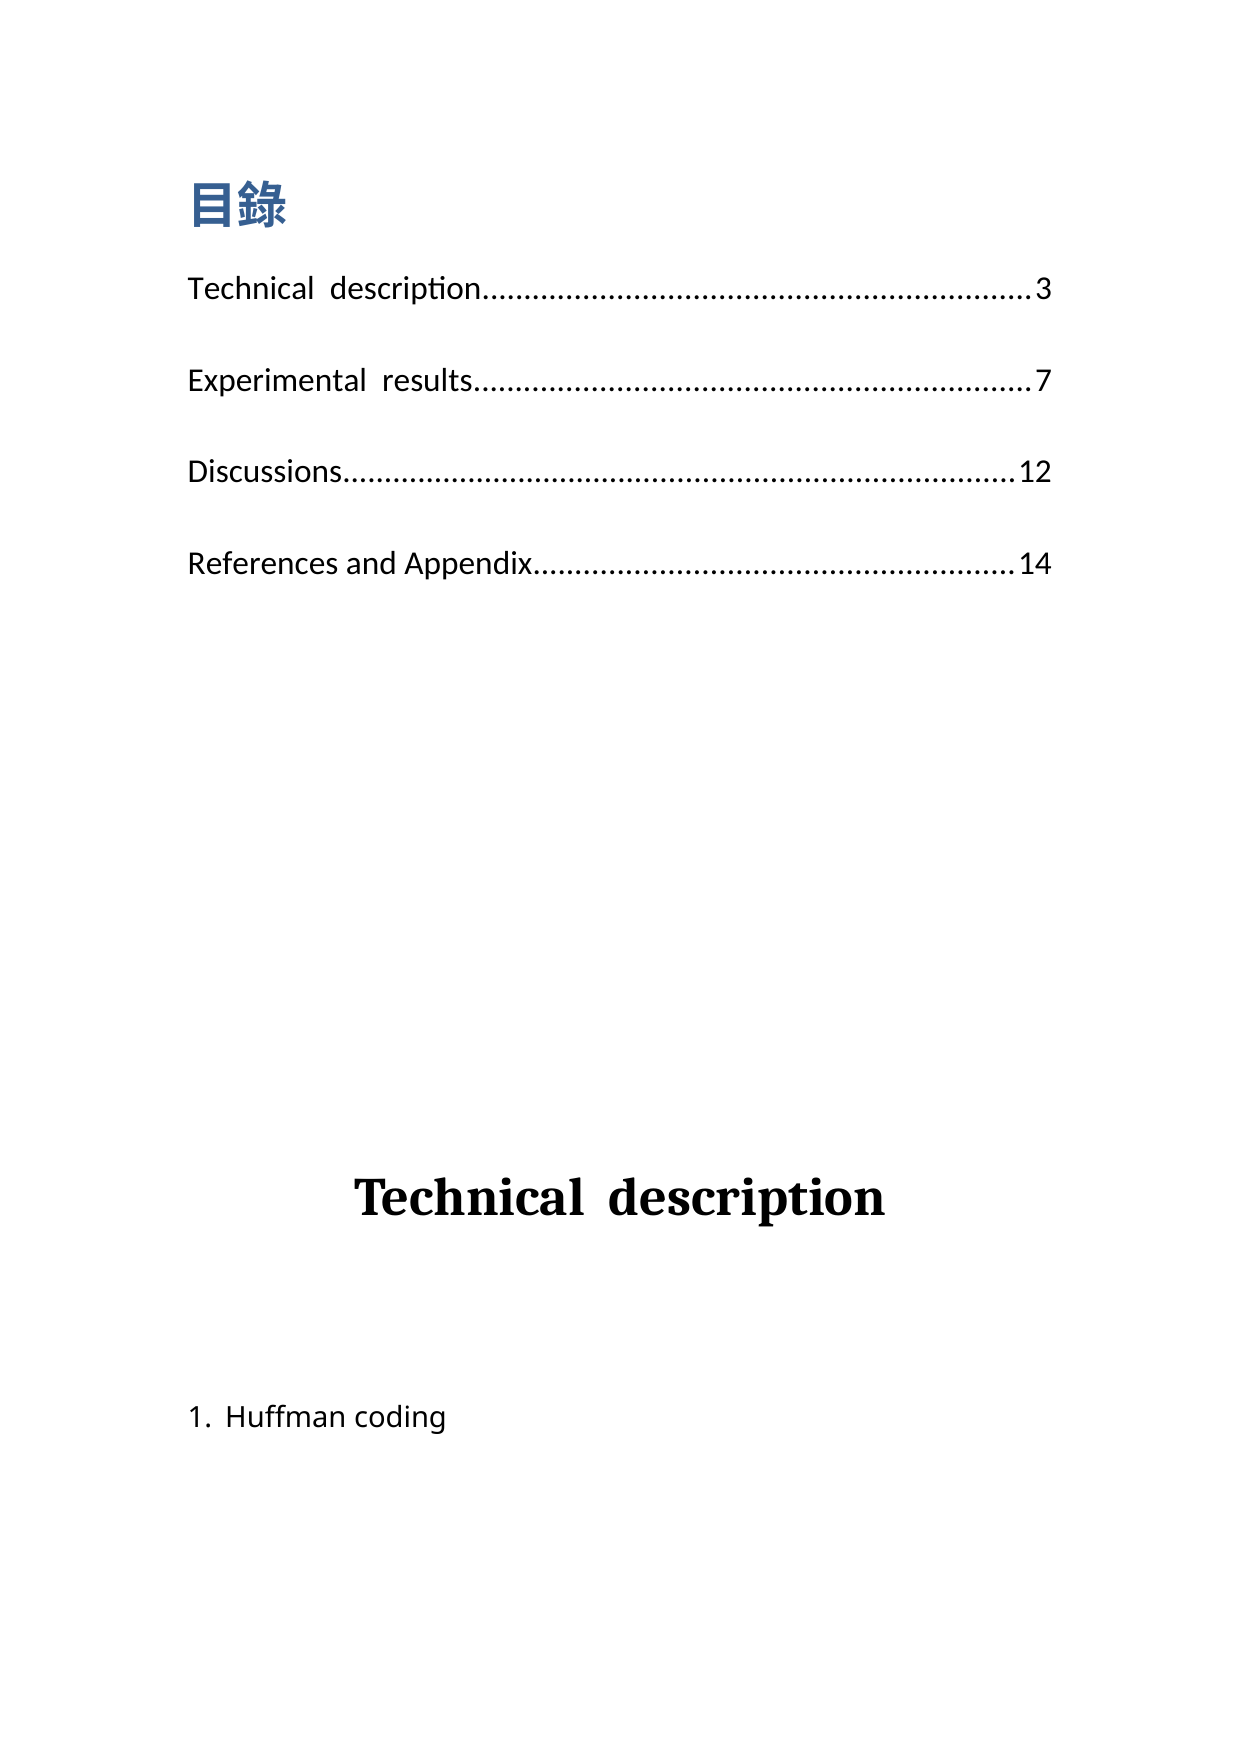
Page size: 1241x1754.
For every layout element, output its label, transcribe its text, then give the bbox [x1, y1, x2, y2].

list Huffman coding [187, 1378, 1053, 1453]
subtitle Technical description [187, 1160, 1053, 1235]
